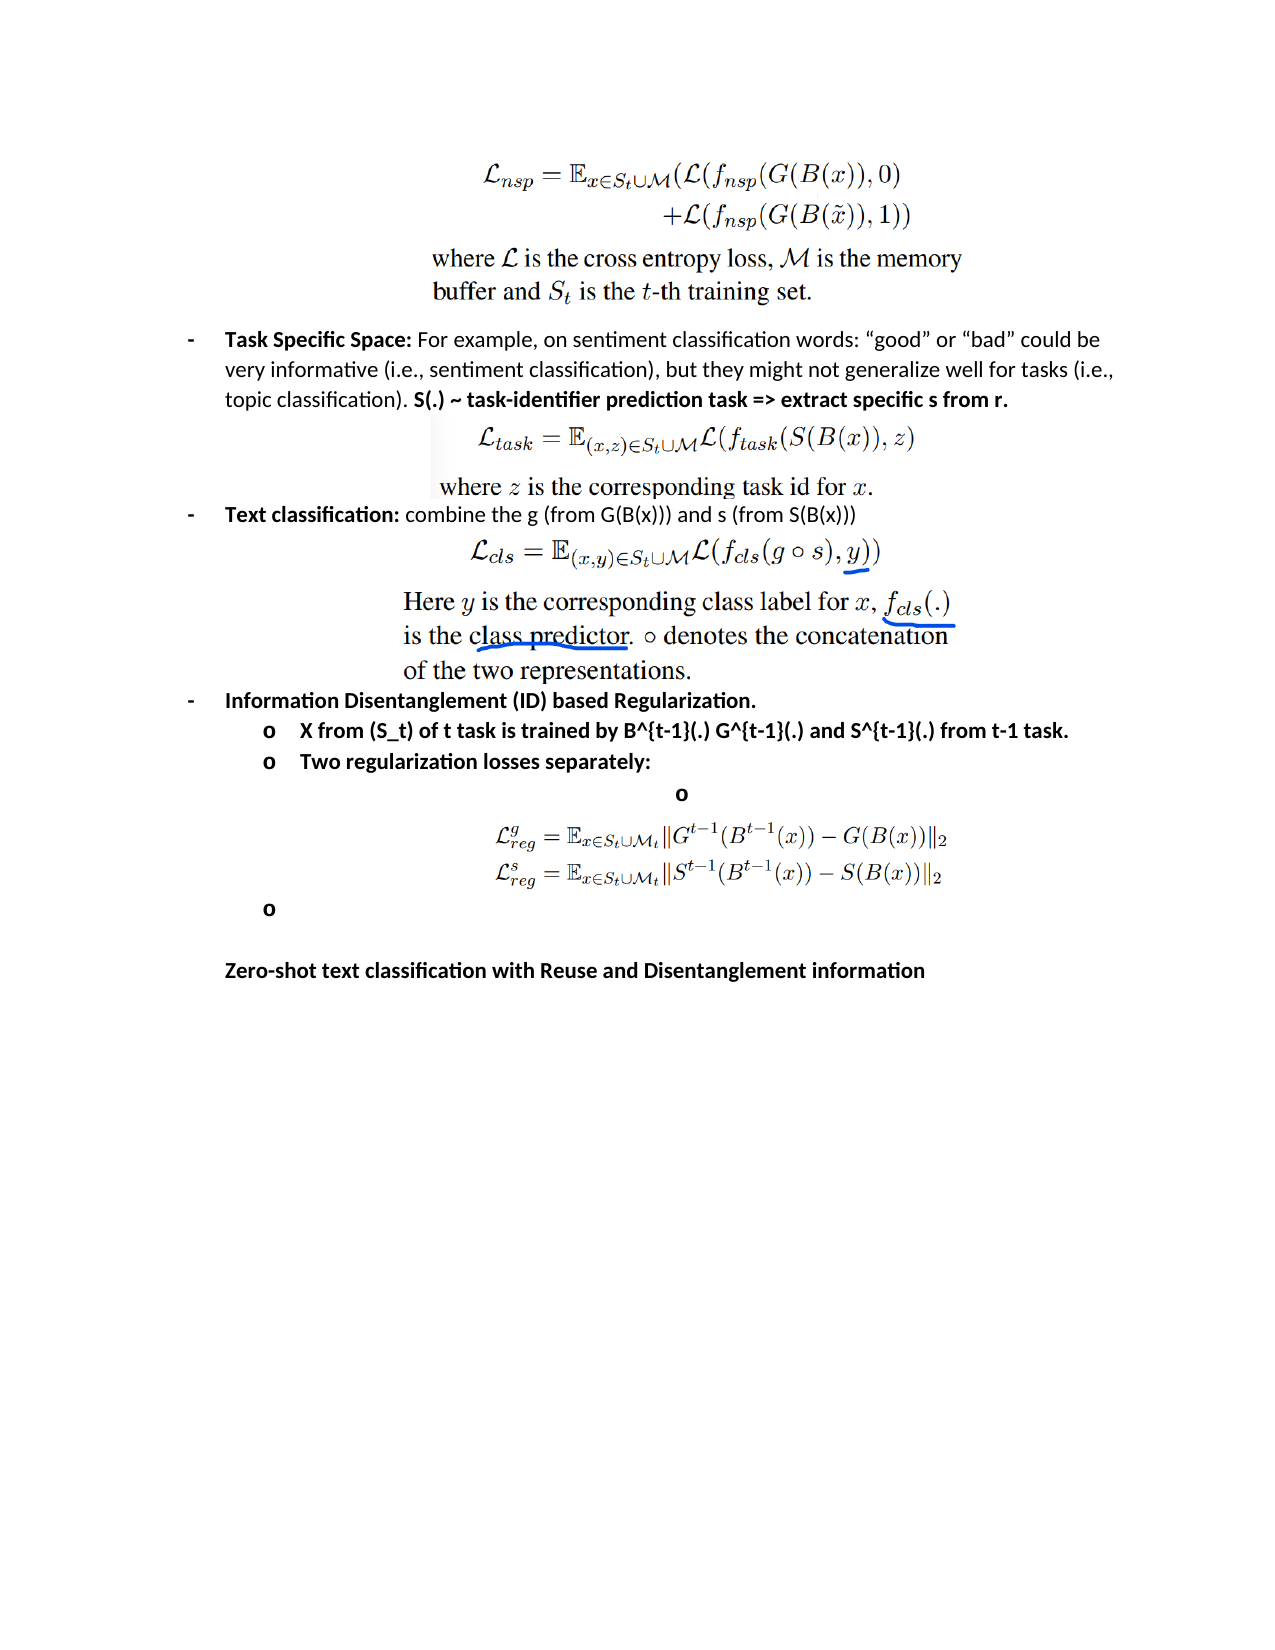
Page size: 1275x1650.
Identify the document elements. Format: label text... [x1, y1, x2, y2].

list Zero-shot text classification with Reuse and Disentanglement information [225, 956, 1125, 984]
picture [424, 150, 964, 306]
list Text classification: combine the g (from G(B(x))) and s (from S(B(x))) [187, 500, 1125, 528]
picture [475, 810, 950, 893]
list Information Disentanglement (ID) based Regularization. [187, 686, 1125, 714]
list X from (S_t) of t task is trained by B^{t-1}(.) G^{t-1}(.) and S^{t-1}(.) from t-1 task. [262, 716, 1125, 745]
list Task Specific Space: For example, on sentiment classification words: “good” or “bad” could be very informative (i.e., sentiment classification), but they might not generalize well for tasks (i.e., topic classification). S(.) ~ task-identifier prediction task => extract specific s from r. [187, 325, 1125, 413]
picture [392, 530, 958, 684]
list Two regularization losses separately: [262, 747, 1125, 777]
picture [430, 415, 920, 499]
